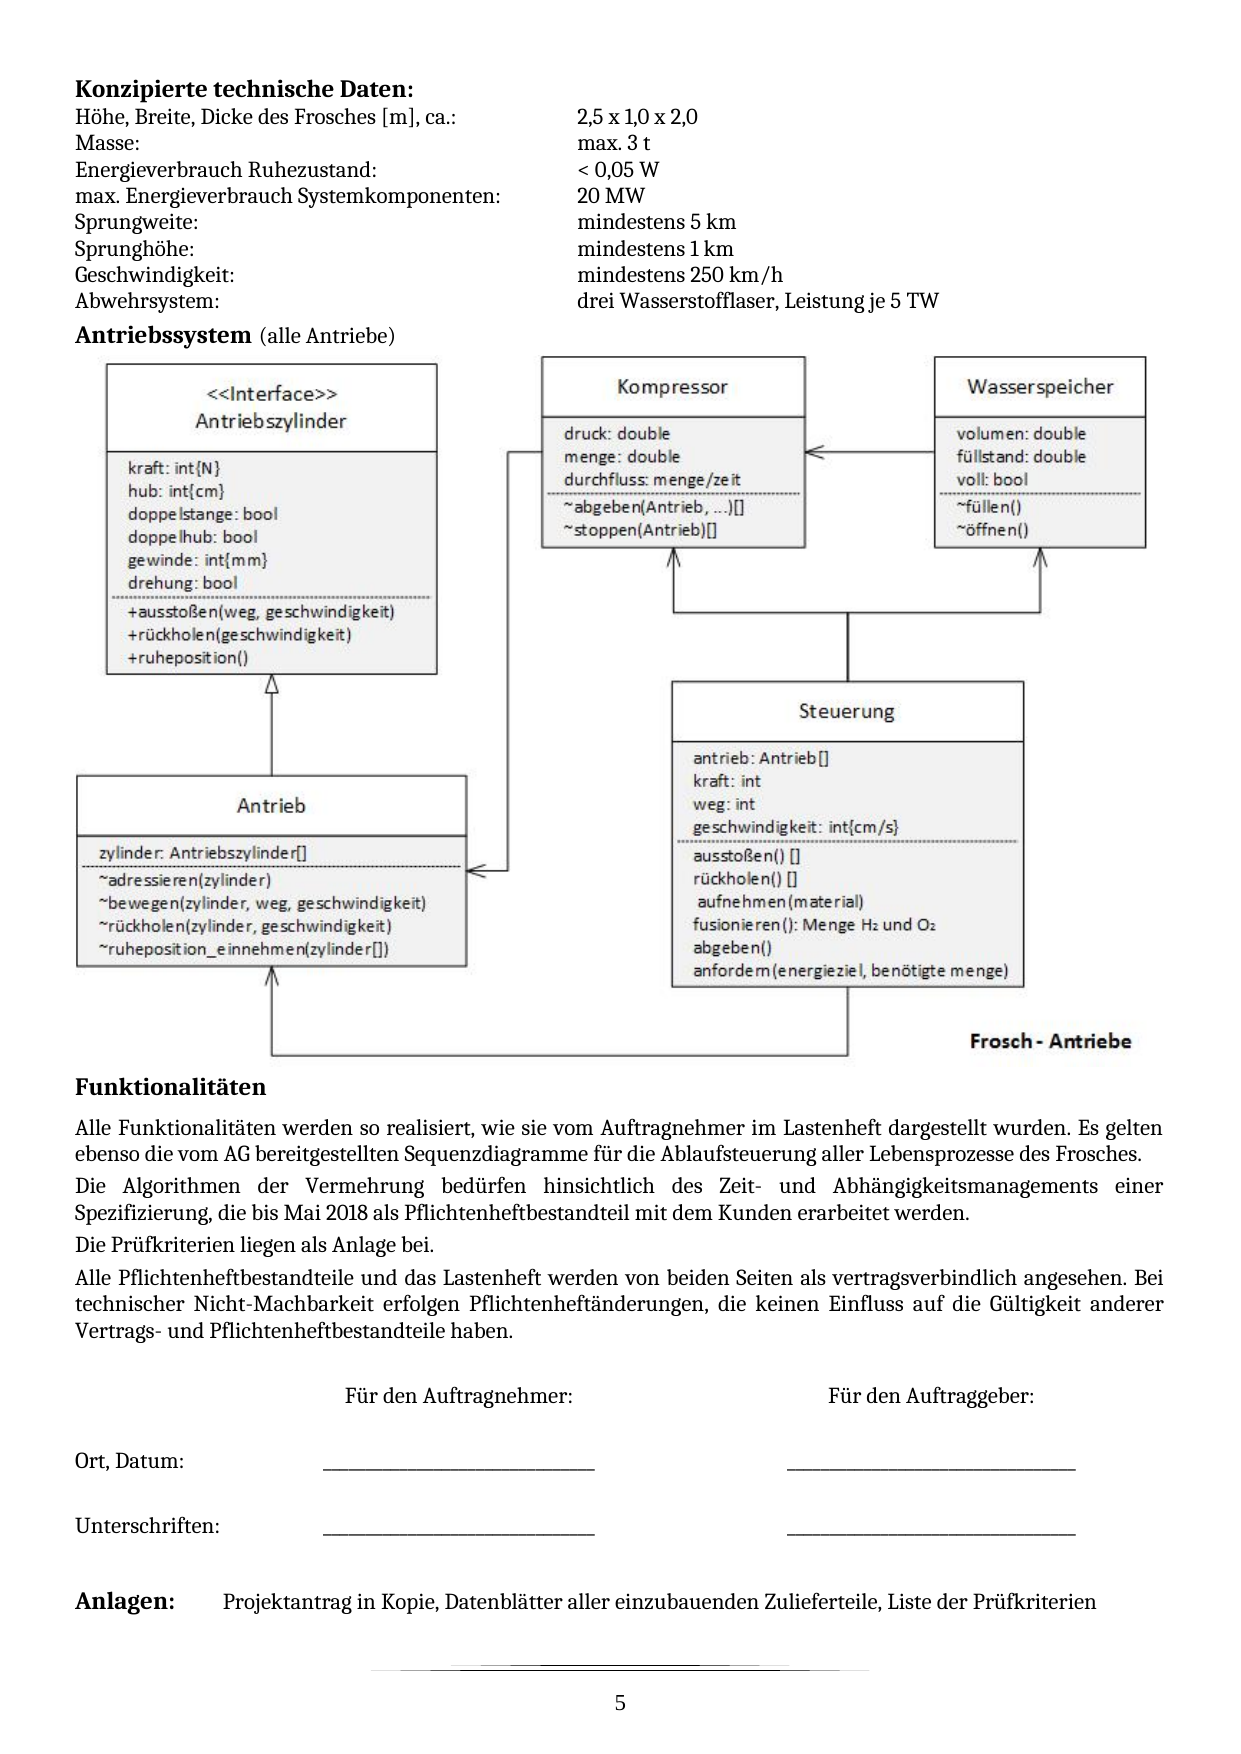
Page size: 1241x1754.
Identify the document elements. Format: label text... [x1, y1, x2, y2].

text Die Algorithmen der Vermehrung bedürfen hinsichtlich des Zeit- und Abhängigkeitsmanagements einer Spezifizierung, die bis Mai 2018 als Pflichtenheftbestandteil mit dem Kunden erarbeitet werden. [75, 1173, 1165, 1226]
text Alle Pflichtenheftbestandteile und das Lastenheft werden von beiden Seiten als vertragsverbindlich angesehen. Bei technischer Nicht-Machbarkeit erfolgen Pflichtenheftänderungen, die keinen Einfluss auf die Gültigkeit anderer Vertrags- und Pflichtenheftbestandteile haben. [75, 1265, 1165, 1344]
text Ort, Datum: ________________________________ __________________________________ [75, 1448, 1165, 1474]
picture [75, 355, 1148, 1067]
text Funktionalitäten [75, 1073, 1165, 1102]
text Antriebssystem (alle Antriebe) [75, 321, 1165, 349]
text Unterschriften: ________________________________ __________________________________ [75, 1513, 1165, 1539]
text Für den Auftragnehmer: Für den Auftraggeber: [75, 1383, 1165, 1409]
text Alle Funktionalitäten werden so realisiert, wie sie vom Auftragnehmer im Lastenheft dargestellt wurden. Es gelten ebenso die vom AG bereitgestellten Sequenzdiagramme für die Ablaufsteuerung aller Lebensprozesse des Frosches. [75, 1114, 1165, 1167]
text Konzipierte technische Daten: [75, 75, 1165, 104]
text Höhe, Breite, Dicke des Frosches [m], ca.: 2,5 x 1,0 x 2,0 Masse: max. 3 t Energieverbrauch Ruhezustand: < 0,05 W max. Energieverbrauch Systemkomponenten: 20 MW Sprungweite: mindestens 5 km Sprunghöhe: mindestens 1 km Geschwindigkeit: mindestens 250 km/h Abwehrsystem: drei Wasserstofflaser, Leistung je 5 TW [75, 104, 1165, 314]
text Anlagen: Projektantrag in Kopie, Datenblätter aller einzubauenden Zulieferteile, Liste der Prüfkriterien [75, 1587, 1165, 1616]
text Die Prüfkriterien liegen als Anlage bei. [75, 1232, 1165, 1258]
